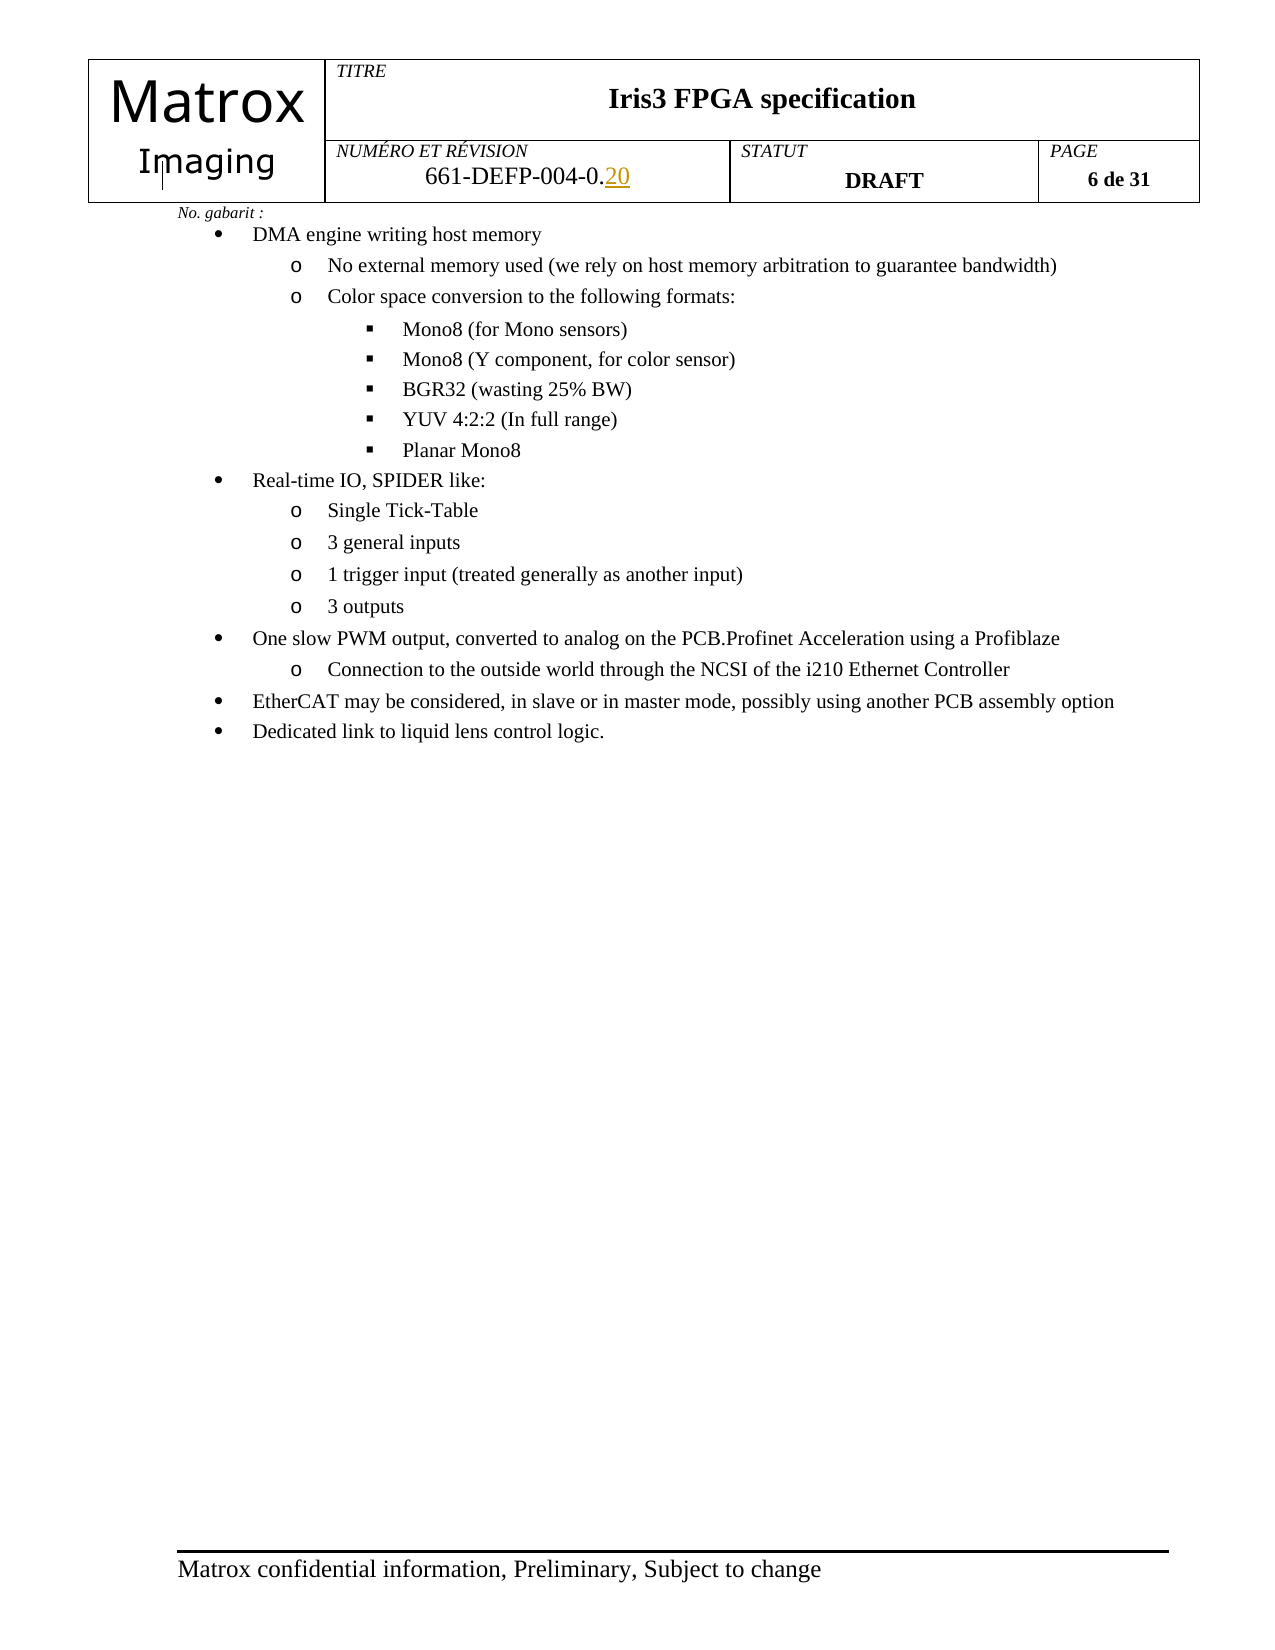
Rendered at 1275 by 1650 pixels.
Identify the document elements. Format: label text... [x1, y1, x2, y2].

list Mono8 (for Mono sensors) [365, 316, 1169, 341]
list Planar Mono8 [365, 438, 1169, 462]
list No external memory used (we rely on host memory arbitration to guarantee bandwidth) [290, 252, 1169, 278]
list Real-time IO, SPIDER like: [215, 468, 1169, 492]
list Single Tick-Table [290, 498, 1169, 524]
list Color space conversion to the following formats: [290, 284, 1169, 310]
list Connection to the outside world through the NCSI of the i210 Ethernet Controller [290, 657, 1169, 682]
list EtherCAT may be considered, in slave or in master mode, possibly using another PCB assembly option [215, 688, 1169, 713]
list 3 general inputs [290, 530, 1169, 556]
list Mono8 (Y component, for color sensor) [365, 347, 1169, 371]
list YUV 4:2:2 (In full range) [365, 407, 1169, 431]
list 1 trigger input (treated generally as another input) [290, 562, 1169, 588]
list One slow PWM output, converted to analog on the PCB.Profinet Acceleration using a Profiblaze [215, 626, 1169, 650]
list BGR32 (wasting 25% BW) [365, 377, 1169, 401]
list Dedicated link to liquid lens control logic. [215, 719, 1169, 743]
list 3 outputs [290, 594, 1169, 620]
list DMA engine writing host memory [215, 222, 1169, 246]
